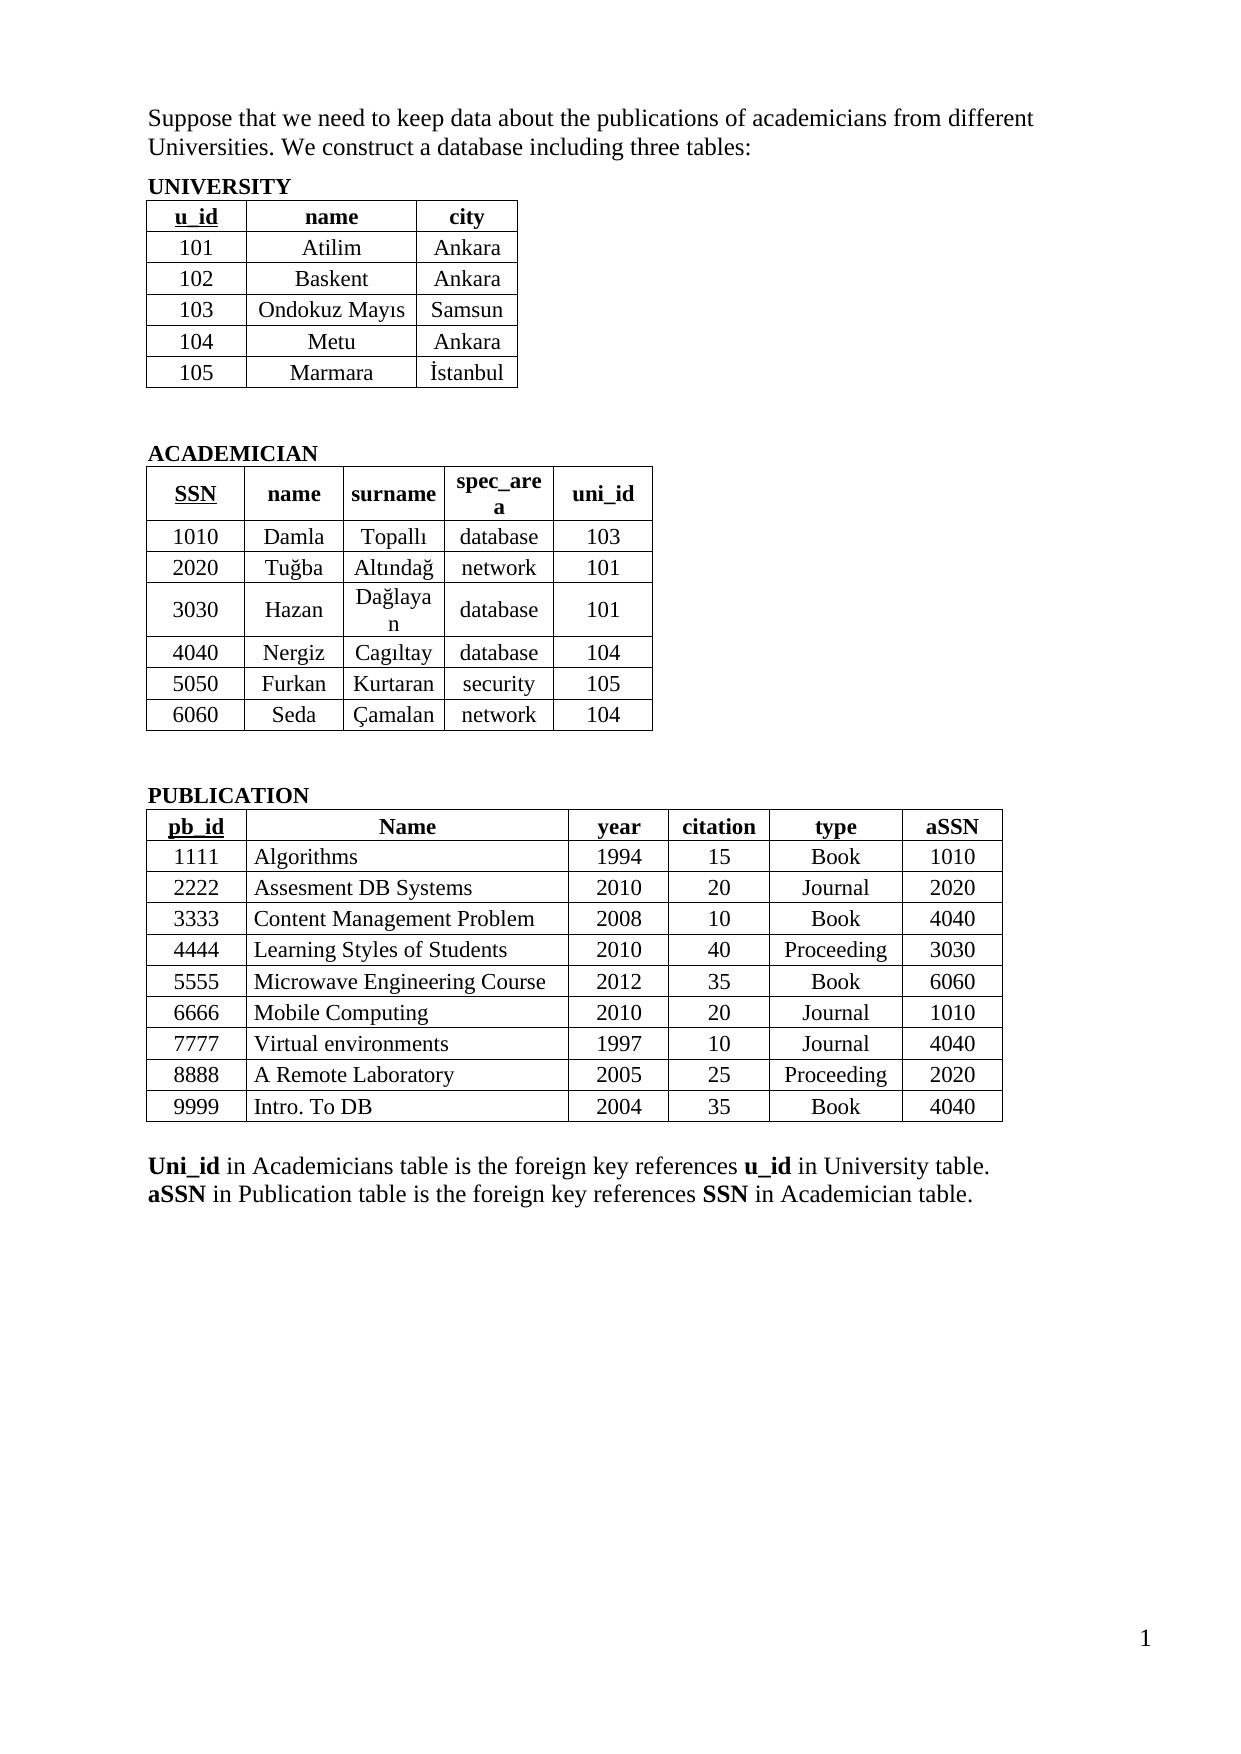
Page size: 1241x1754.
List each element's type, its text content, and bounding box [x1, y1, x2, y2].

table_cell 25 [669, 1060, 769, 1090]
table_cell 105 [147, 357, 246, 387]
table_cell 40 [669, 935, 769, 965]
text Uni_id in Academicians table is the foreign key references u_id in University table. [148, 1151, 1152, 1179]
table_cell 4040 [903, 1091, 1002, 1121]
table_cell 4444 [147, 935, 246, 965]
table_cell security [445, 668, 553, 698]
table_cell Assesment DB Systems [247, 872, 568, 902]
table_cell Ankara [417, 263, 517, 293]
table_cell Content Management Problem [247, 903, 568, 933]
table_cell Samsun [417, 295, 517, 325]
table_cell 1111 [147, 841, 246, 871]
table_cell 4040 [903, 903, 1002, 933]
table_cell Çamalan [344, 700, 444, 730]
table_cell 2010 [569, 997, 668, 1027]
table_cell Ankara [417, 232, 517, 262]
table_cell 20 [669, 872, 769, 902]
table_cell Journal [770, 997, 902, 1027]
table_cell 6060 [903, 966, 1002, 996]
table_cell Hazan [245, 583, 343, 636]
table_cell 1997 [569, 1028, 668, 1058]
table_cell 101 [554, 583, 652, 636]
table_cell Nergiz [245, 637, 343, 667]
table_cell 103 [554, 521, 652, 551]
table_cell 4040 [903, 1028, 1002, 1058]
table_cell 2012 [569, 966, 668, 996]
table_cell Book [770, 841, 902, 871]
table_cell 6666 [147, 997, 246, 1027]
table_cell database [445, 637, 553, 667]
text UnIversıty [148, 173, 1152, 200]
table_cell 4040 [147, 637, 244, 667]
table_cell Ankara [417, 326, 517, 356]
table_header SSN [147, 467, 244, 520]
table_header citation [669, 810, 769, 840]
table_cell Learning Styles of Students [247, 935, 568, 965]
table_cell Topallı [344, 521, 444, 551]
table_cell Altındağ [344, 552, 444, 582]
table_cell 2020 [903, 1060, 1002, 1090]
table_cell network [445, 700, 553, 730]
text AcademIcIan [148, 440, 1152, 466]
table_cell 2004 [569, 1091, 668, 1121]
table_cell 1010 [147, 521, 244, 551]
table_cell Journal [770, 872, 902, 902]
table_cell Journal [770, 1028, 902, 1058]
table_cell 35 [669, 966, 769, 996]
table_cell 2020 [903, 872, 1002, 902]
table_cell 10 [669, 903, 769, 933]
table_cell İstanbul [417, 357, 517, 387]
table_cell 5555 [147, 966, 246, 996]
table_cell 15 [669, 841, 769, 871]
table_cell Microwave Engineering Course [247, 966, 568, 996]
table_cell 102 [147, 263, 246, 293]
table_cell 3333 [147, 903, 246, 933]
table_cell 1010 [903, 841, 1002, 871]
table_cell Cagıltay [344, 637, 444, 667]
table_cell 20 [669, 997, 769, 1027]
table_cell Proceeding [770, 1060, 902, 1090]
table_cell Atilim [247, 232, 416, 262]
table_cell 2020 [147, 552, 244, 582]
table_cell Tuğba [245, 552, 343, 582]
table_cell 6060 [147, 700, 244, 730]
table_cell 3030 [903, 935, 1002, 965]
table_header spec_area [445, 467, 553, 520]
table_header surname [344, 467, 444, 520]
table_cell 7777 [147, 1028, 246, 1058]
table_cell database [445, 583, 553, 636]
table_cell Proceeding [770, 935, 902, 965]
table_header uni_id [554, 467, 652, 520]
table_header name [245, 467, 343, 520]
table_cell Furkan [245, 668, 343, 698]
table_cell Book [770, 1091, 902, 1121]
table_header Name [247, 810, 568, 840]
table_cell 2010 [569, 935, 668, 965]
table_cell Seda [245, 700, 343, 730]
table_cell 2005 [569, 1060, 668, 1090]
table_cell 2222 [147, 872, 246, 902]
table_cell Virtual environments [247, 1028, 568, 1058]
table_cell Book [770, 903, 902, 933]
table_cell 1994 [569, 841, 668, 871]
table_cell network [445, 552, 553, 582]
table_cell Ondokuz Mayıs [247, 295, 416, 325]
table_cell Dağlayan [344, 583, 444, 636]
table_cell Book [770, 966, 902, 996]
table_cell Mobile Computing [247, 997, 568, 1027]
table_cell Kurtaran [344, 668, 444, 698]
table_cell database [445, 521, 553, 551]
table_cell Algorithms [247, 841, 568, 871]
table_cell Baskent [247, 263, 416, 293]
table_cell 8888 [147, 1060, 246, 1090]
table_cell 5050 [147, 668, 244, 698]
table_header pb_id [147, 810, 246, 840]
table_header year [569, 810, 668, 840]
table_cell 101 [554, 552, 652, 582]
table_header type [770, 810, 902, 840]
table_cell 3030 [147, 583, 244, 636]
table_cell 35 [669, 1091, 769, 1121]
table_cell 10 [669, 1028, 769, 1058]
table_cell 104 [554, 700, 652, 730]
table_cell 1010 [903, 997, 1002, 1027]
table_cell A Remote Laboratory [247, 1060, 568, 1090]
table_cell 2010 [569, 872, 668, 902]
table_cell 104 [147, 326, 246, 356]
table_cell 101 [147, 232, 246, 262]
table_header u_id [147, 201, 246, 231]
table_header city [417, 201, 517, 231]
table_header aSSN [903, 810, 1002, 840]
table_cell 105 [554, 668, 652, 698]
table_header name [247, 201, 416, 231]
text Suppose that we need to keep data about the publications of academicians from different Universities. We construct a database including three tables: [148, 103, 1152, 161]
table_cell 103 [147, 295, 246, 325]
text aSSN in Publication table is the foreign key references SSN in Academician table. [148, 1179, 1152, 1208]
table_cell 9999 [147, 1091, 246, 1121]
table_cell Marmara [247, 357, 416, 387]
table_cell 2008 [569, 903, 668, 933]
table_cell Metu [247, 326, 416, 356]
text PublIcatIon [148, 782, 1152, 808]
table_cell Damla [245, 521, 343, 551]
table_cell Intro. To DB [247, 1091, 568, 1121]
table_cell 104 [554, 637, 652, 667]
